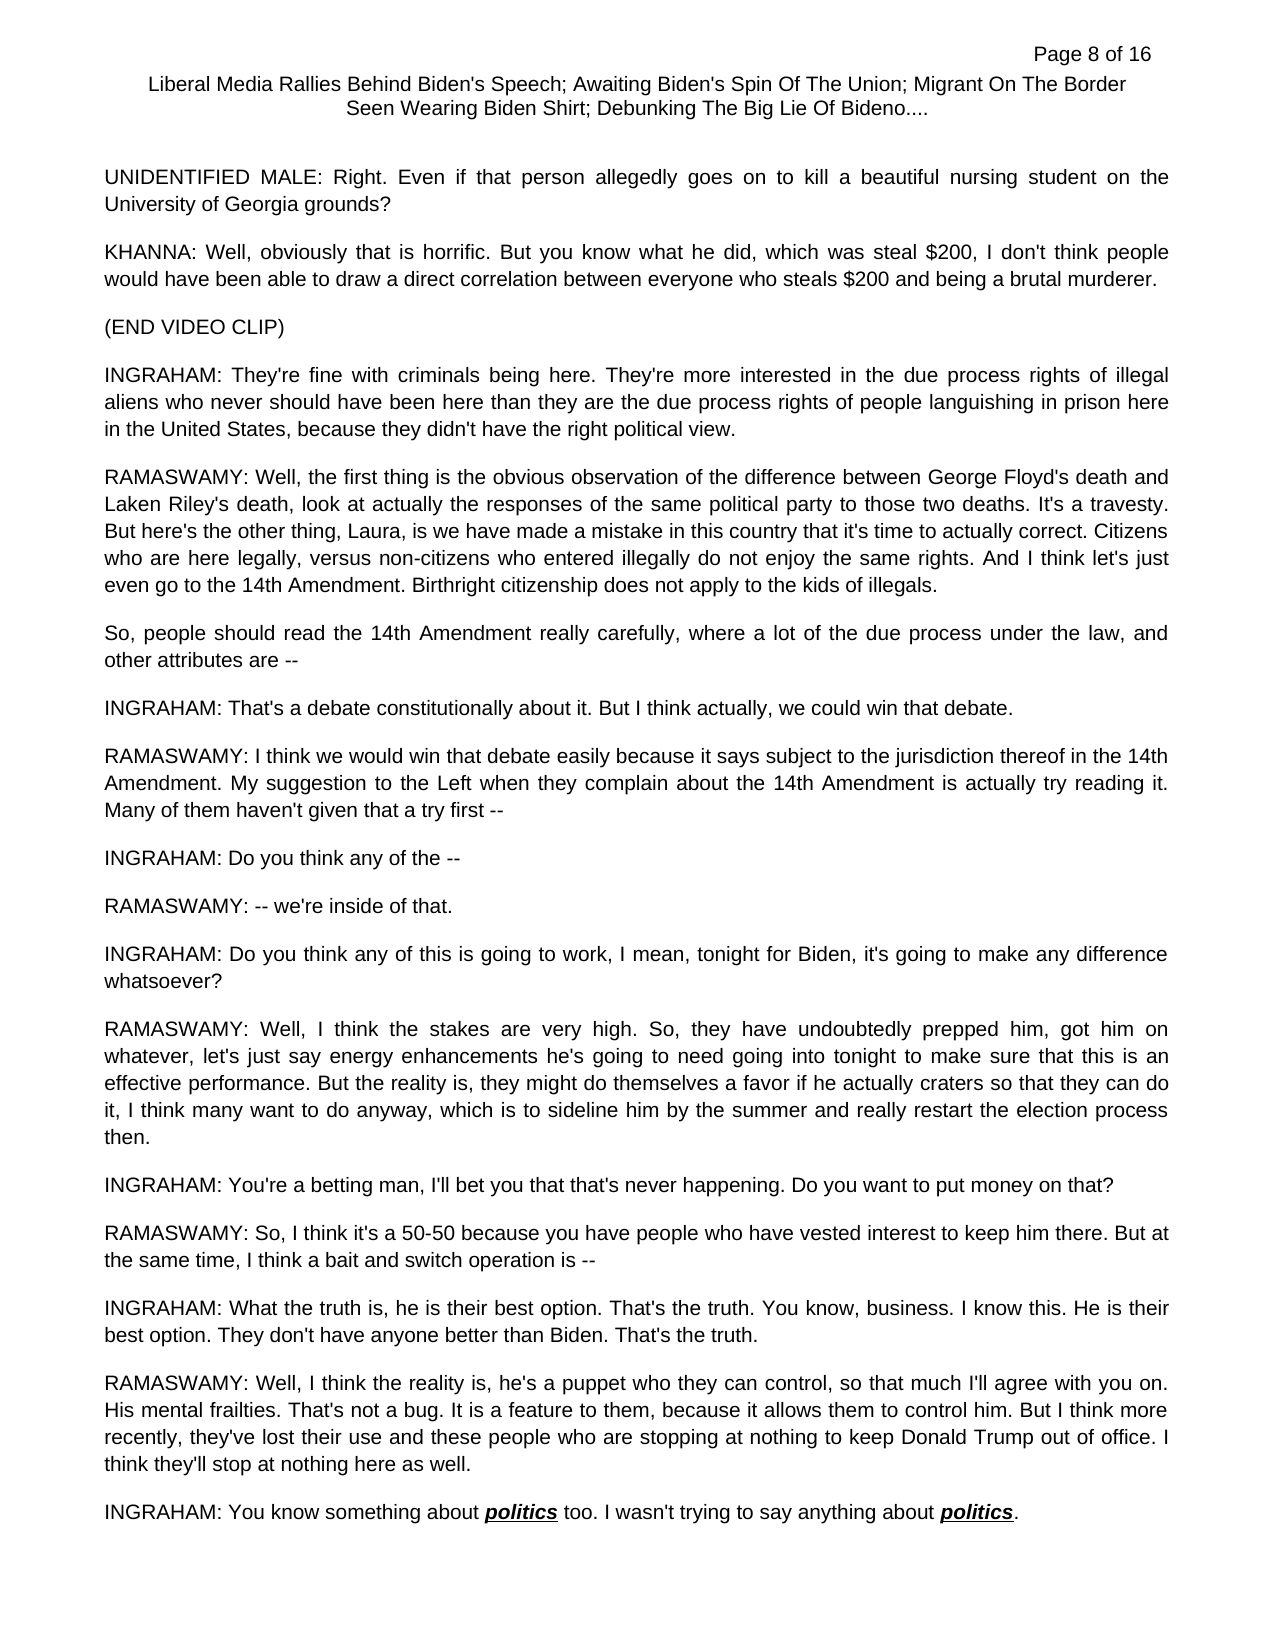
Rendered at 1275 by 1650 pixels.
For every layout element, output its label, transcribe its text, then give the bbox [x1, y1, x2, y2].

text INGRAHAM: Do you think any of this is going to work, I mean, tonight for Biden, it's going to make any difference whatsoever? [104, 938, 1171, 993]
text So, people should read the 14th Amendment really carefully, where a lot of the due process under the law, and other attributes are -- [104, 618, 1171, 672]
text INGRAHAM: You know something about politics too. I wasn't trying to say anything about politics. [104, 1497, 1171, 1524]
text RAMASWAMY: -- we're inside of that. [104, 891, 1171, 918]
text INGRAHAM: They're fine with criminals being here. They're more interested in the due process rights of illegal aliens who never should have been here than they are the due process rights of people languishing in prison here in the United States, because they didn't have the right political view. [104, 359, 1171, 441]
text INGRAHAM: That's a debate constitutionally about it. But I think actually, we could win that debate. [104, 693, 1171, 720]
text RAMASWAMY: Well, I think the stakes are very high. So, they have undoubtedly prepped him, got him on whatever, let's just say energy enhancements he's going to need going into tonight to make sure that this is an effective performance. But the reality is, they might do themselves a favor if he actually craters so that they can do it, I think many want to do anyway, which is to sideline him by the summer and really restart the election process then. [104, 1013, 1171, 1149]
text INGRAHAM: Do you think any of the -- [104, 843, 1171, 870]
text INGRAHAM: You're a betting man, I'll bet you that that's never happening. Do you want to put money on that? [104, 1170, 1171, 1197]
text RAMASWAMY: Well, I think the reality is, he's a puppet who they can control, so that much I'll agree with you on. His mental frailties. That's not a bug. It is a feature to them, because it allows them to control him. But I think more recently, they've lost their use and these people who are stopping at nothing to keep Donald Trump out of office. I think they'll stop at nothing here as well. [104, 1368, 1171, 1476]
text UNIDENTIFIED MALE: Right. Even if that person allegedly goes on to kill a beautiful nursing student on the University of Georgia grounds? [104, 161, 1171, 216]
text KHANNA: Well, obviously that is horrific. But you know what he did, which was steal $200, I don't think people would have been able to draw a direct correlation between everyone who steals $200 and being a brutal murderer. [104, 236, 1171, 291]
text RAMASWAMY: I think we would win that debate easily because it says subject to the jurisdiction thereof in the 14th Amendment. My suggestion to the Left when they complain about the 14th Amendment is actually try reading it. Many of them haven't given that a try first -- [104, 741, 1171, 822]
text RAMASWAMY: So, I think it's a 50-50 because you have people who have vested interest to keep him there. But at the same time, I think a bait and switch operation is -- [104, 1218, 1171, 1272]
text INGRAHAM: What the truth is, he is their best option. That's the truth. You know, business. I know this. He is their best option. They don't have anyone better than Biden. That's the truth. [104, 1293, 1171, 1347]
text (END VIDEO CLIP) [104, 311, 1171, 338]
text RAMASWAMY: Well, the first thing is the obvious observation of the difference between George Floyd's death and Laken Riley's death, look at actually the responses of the same political party to those two deaths. It's a travesty. But here's the other thing, Laura, is we have made a mistake in this country that it's time to actually correct. Citizens who are here legally, versus non-citizens who entered illegally do not enjoy the same rights. And I think let's just even go to the 14th Amendment. Birthright citizenship does not apply to the kids of illegals. [104, 461, 1171, 597]
